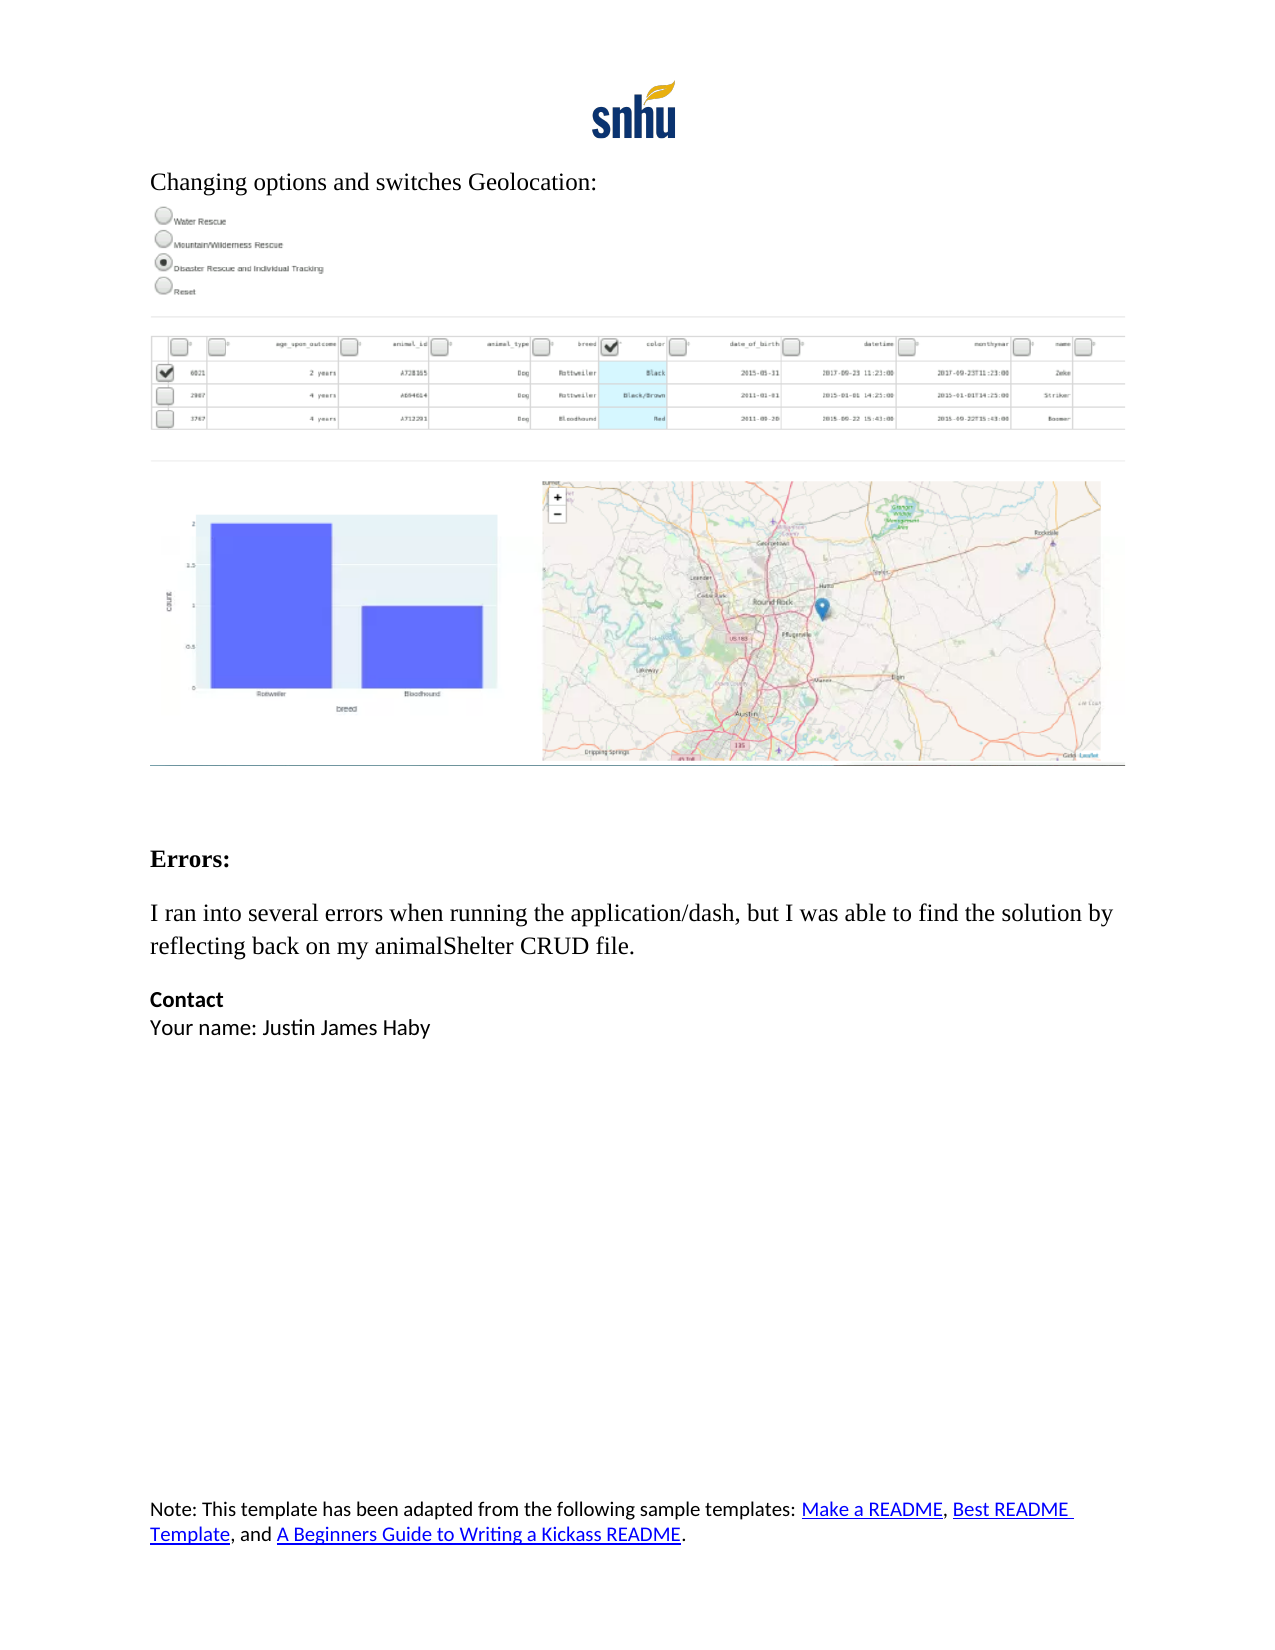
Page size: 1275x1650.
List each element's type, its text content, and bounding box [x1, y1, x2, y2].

text Changing options and switches Geolocation: [150, 167, 1125, 200]
picture [573, 75, 702, 147]
subtitle Contact [150, 985, 1125, 1013]
text Errors: [150, 844, 1125, 873]
text Your name: Justin James Haby [150, 1013, 1125, 1041]
text I ran into several errors when running the application/dash, but I was able to find the solution by reflecting back on my animalShelter CRUD file. [150, 898, 1125, 960]
picture [150, 200, 1125, 766]
